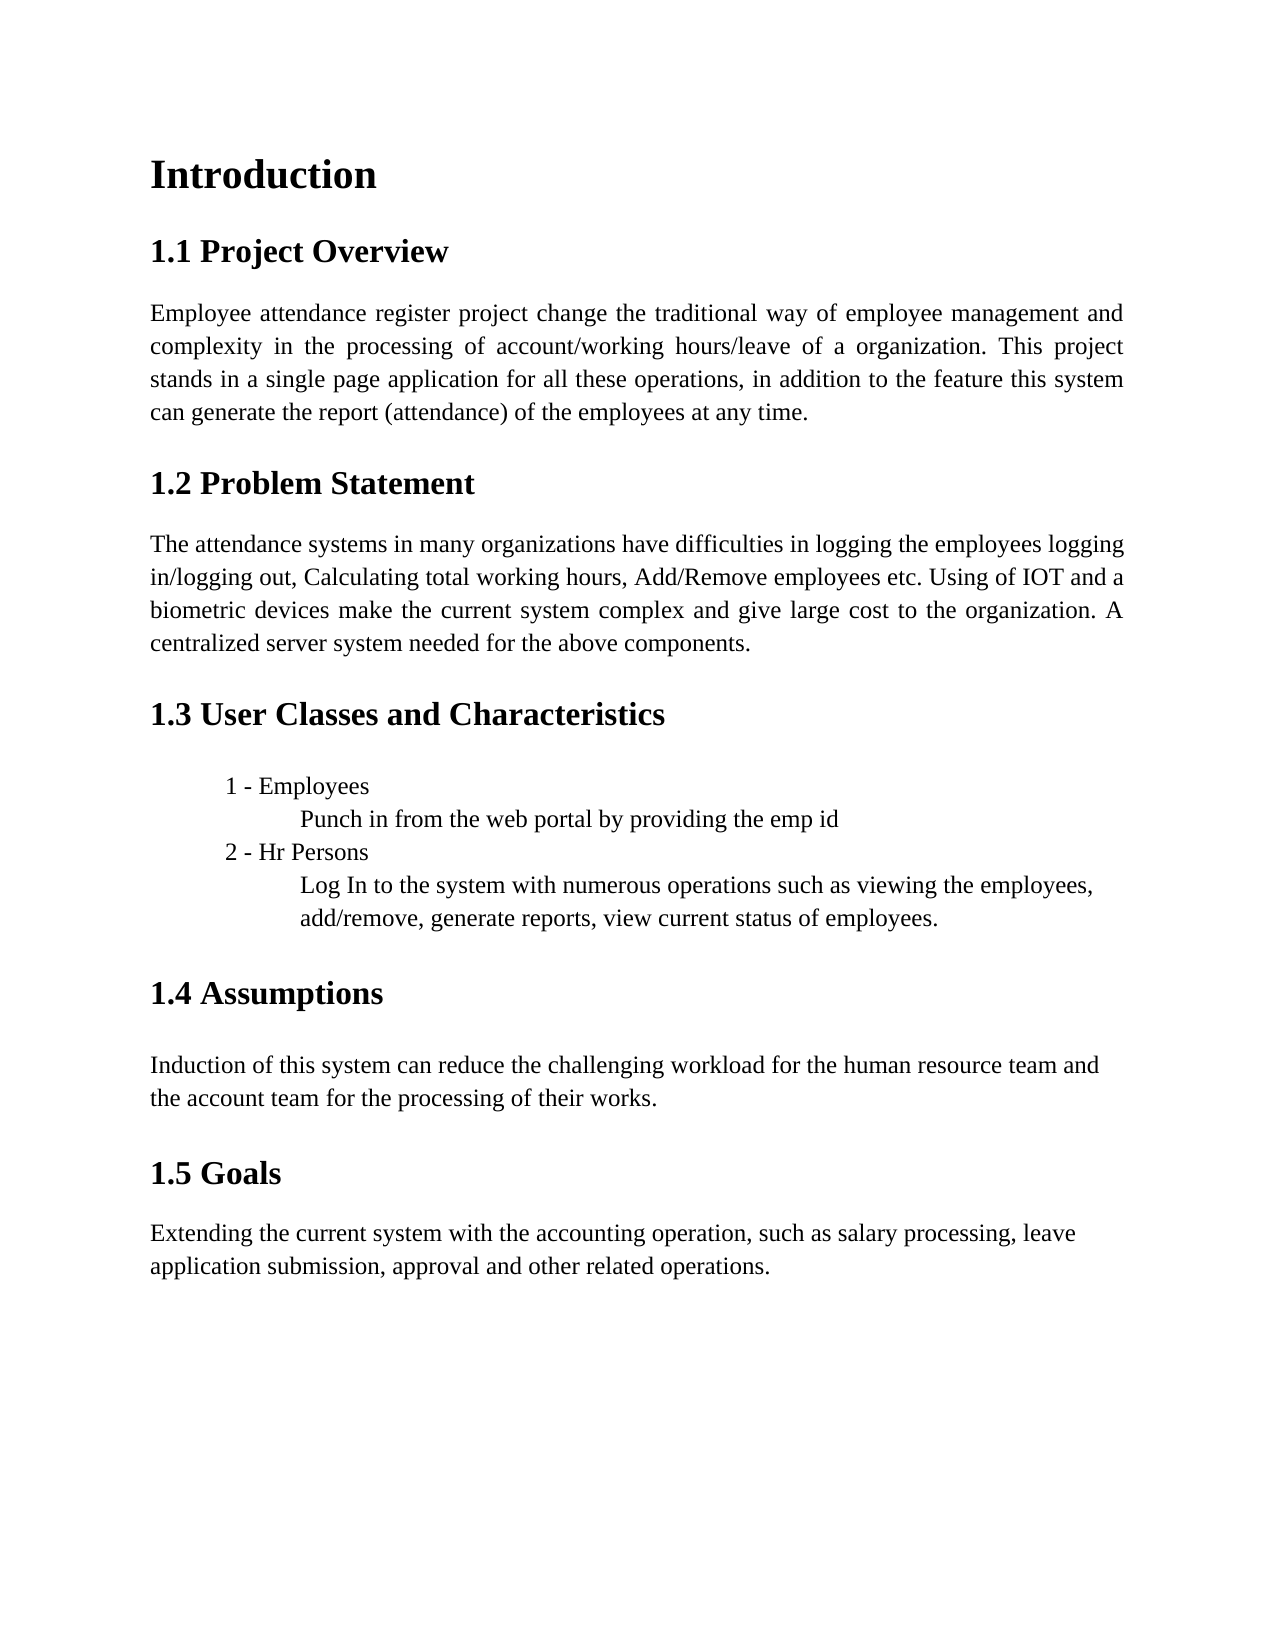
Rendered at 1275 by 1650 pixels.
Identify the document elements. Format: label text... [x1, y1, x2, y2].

text The attendance systems in many organizations have difficulties in logging the employees logging in/logging out, Calculating total working hours, Add/Remove employees etc. Using of IOT and a biometric devices make the current system complex and give large cost to the organization. A centralized server system needed for the above components. [150, 529, 1125, 657]
subtitle 1.3 User Classes and Characteristics [150, 694, 1125, 733]
text Extending the current system with the accounting operation, such as salary processing, leave application submission, approval and other related operations. [150, 1218, 1125, 1279]
subtitle 1.4 Assumptions [150, 973, 1125, 1012]
text 1 - Employees [150, 771, 1125, 800]
text Punch in from the web portal by providing the emp id [150, 804, 1125, 833]
subtitle 1.1 Project Overview [150, 231, 1125, 269]
text Induction of this system can reduce the challenging workload for the human resource team and the account team for the processing of their works. [150, 1050, 1125, 1112]
subtitle Introduction [150, 150, 1125, 198]
subtitle 1.5 Goals [150, 1153, 1125, 1191]
text 2 - Hr Persons [150, 837, 1125, 866]
text Log In to the system with numerous operations such as viewing the employees, add/remove, generate reports, view current status of employees. [300, 870, 1125, 932]
text Employee attendance register project change the traditional way of employee management and complexity in the processing of account/working hours/leave of a organization. This project stands in a single page application for all these operations, in addition to the feature this system can generate the report (attendance) of the employees at any time. [150, 298, 1125, 426]
subtitle 1.2 Problem Statement [150, 463, 1125, 501]
